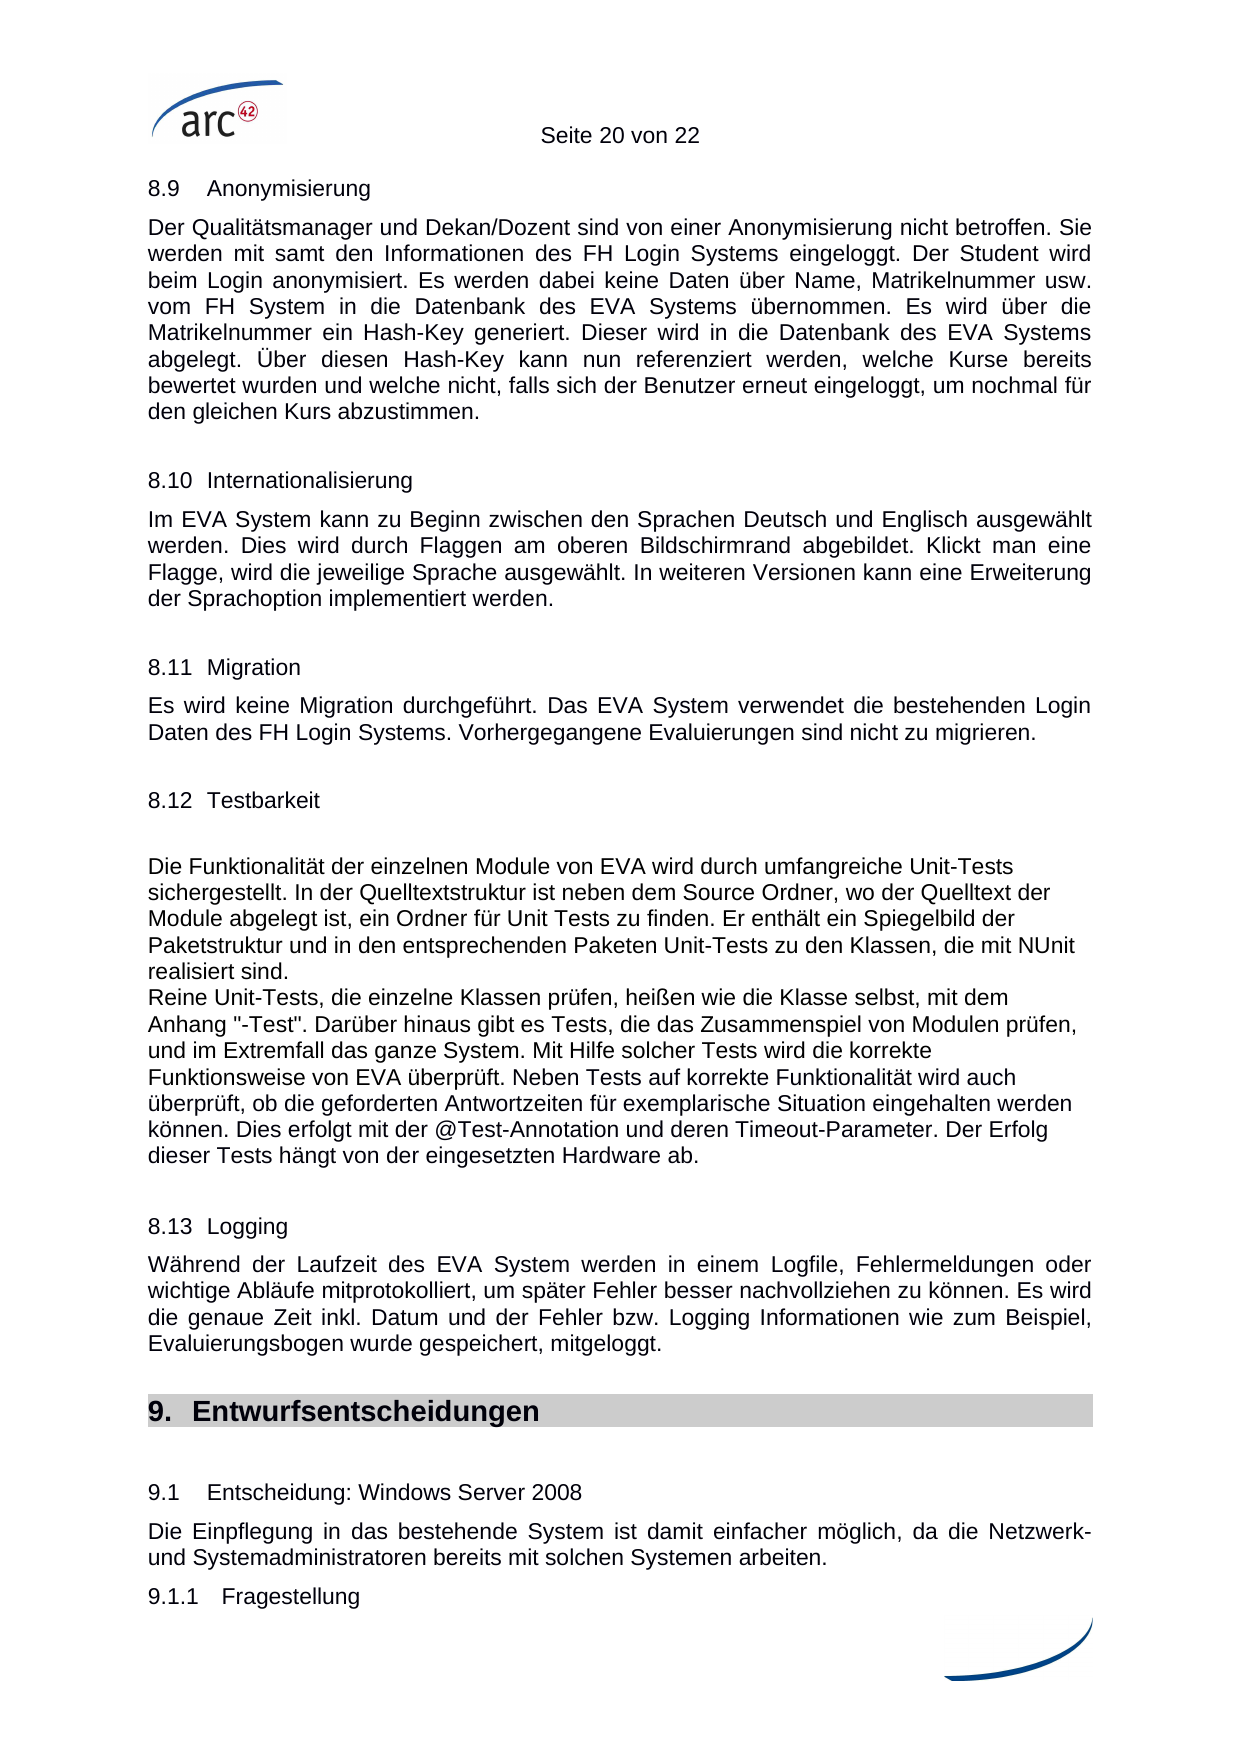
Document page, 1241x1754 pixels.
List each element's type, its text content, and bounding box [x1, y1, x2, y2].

list Entscheidung: Windows Server 2008 [148, 1479, 1093, 1505]
picture [944, 1615, 1093, 1681]
picture [147, 73, 288, 144]
text Während der Laufzeit des EVA System werden in einem Logfile, Fehlermeldungen oder wichtige Abläufe mitprotokolliert, um später Fehler besser nachvollziehen zu können. Es wird die genaue Zeit inkl. Datum und der Fehler bzw. Logging Informationen wie zum Beispiel, Evaluierungsbogen wurde gespeichert, mitgeloggt. [148, 1251, 1093, 1356]
text Reine Unit-Tests, die einzelne Klassen prüfen, heißen wie die Klasse selbst, mit dem Anhang "-Test". Darüber hinaus gibt es Tests, die das Zusammenspiel von Modulen prüfen, und im Extremfall das ganze System. Mit Hilfe solcher Tests wird die korrekte Funktionsweise von EVA überprüft. Neben Tests auf korrekte Funktionalität wird auch überprüft, ob die geforderten Antwortzeiten für exemplarische Situation eingehalten werden können. Dies erfolgt mit der @Test-Annotation und deren Timeout-Parameter. Der Erfolg dieser Tests hängt von der eingesetzten Hardware ab. [148, 984, 1093, 1169]
text Es wird keine Migration durchgeführt. Das EVA System verwendet die bestehenden Login Daten des FH Login Systems. Vorhergegangene Evaluierungen sind nicht zu migrieren. [148, 692, 1093, 745]
list Testbarkeit [148, 787, 1093, 814]
list Logging [148, 1213, 1093, 1239]
list Entwurfsentscheidungen [148, 1394, 1093, 1427]
text Die Einpflegung in das bestehende System ist damit einfacher möglich, da die Netzwerk- und Systemadministratoren bereits mit solchen Systemen arbeiten. [148, 1518, 1093, 1570]
list Migration [148, 653, 1093, 680]
list Internationalisierung [148, 467, 1093, 493]
text Die Funktionalität der einzelnen Module von EVA wird durch umfangreiche Unit-Tests sichergestellt. In der Quelltextstruktur ist neben dem Source Ordner, wo der Quelltext der Module abgelegt ist, ein Ordner für Unit Tests zu finden. Er enthält ein Spiegelbild der Paketstruktur und in den entsprechenden Paketen Unit-Tests zu den Klassen, die mit NUnit realisiert sind. [148, 853, 1093, 984]
list Anonymisierung [148, 175, 1093, 201]
list Fragestellung [148, 1583, 1093, 1609]
